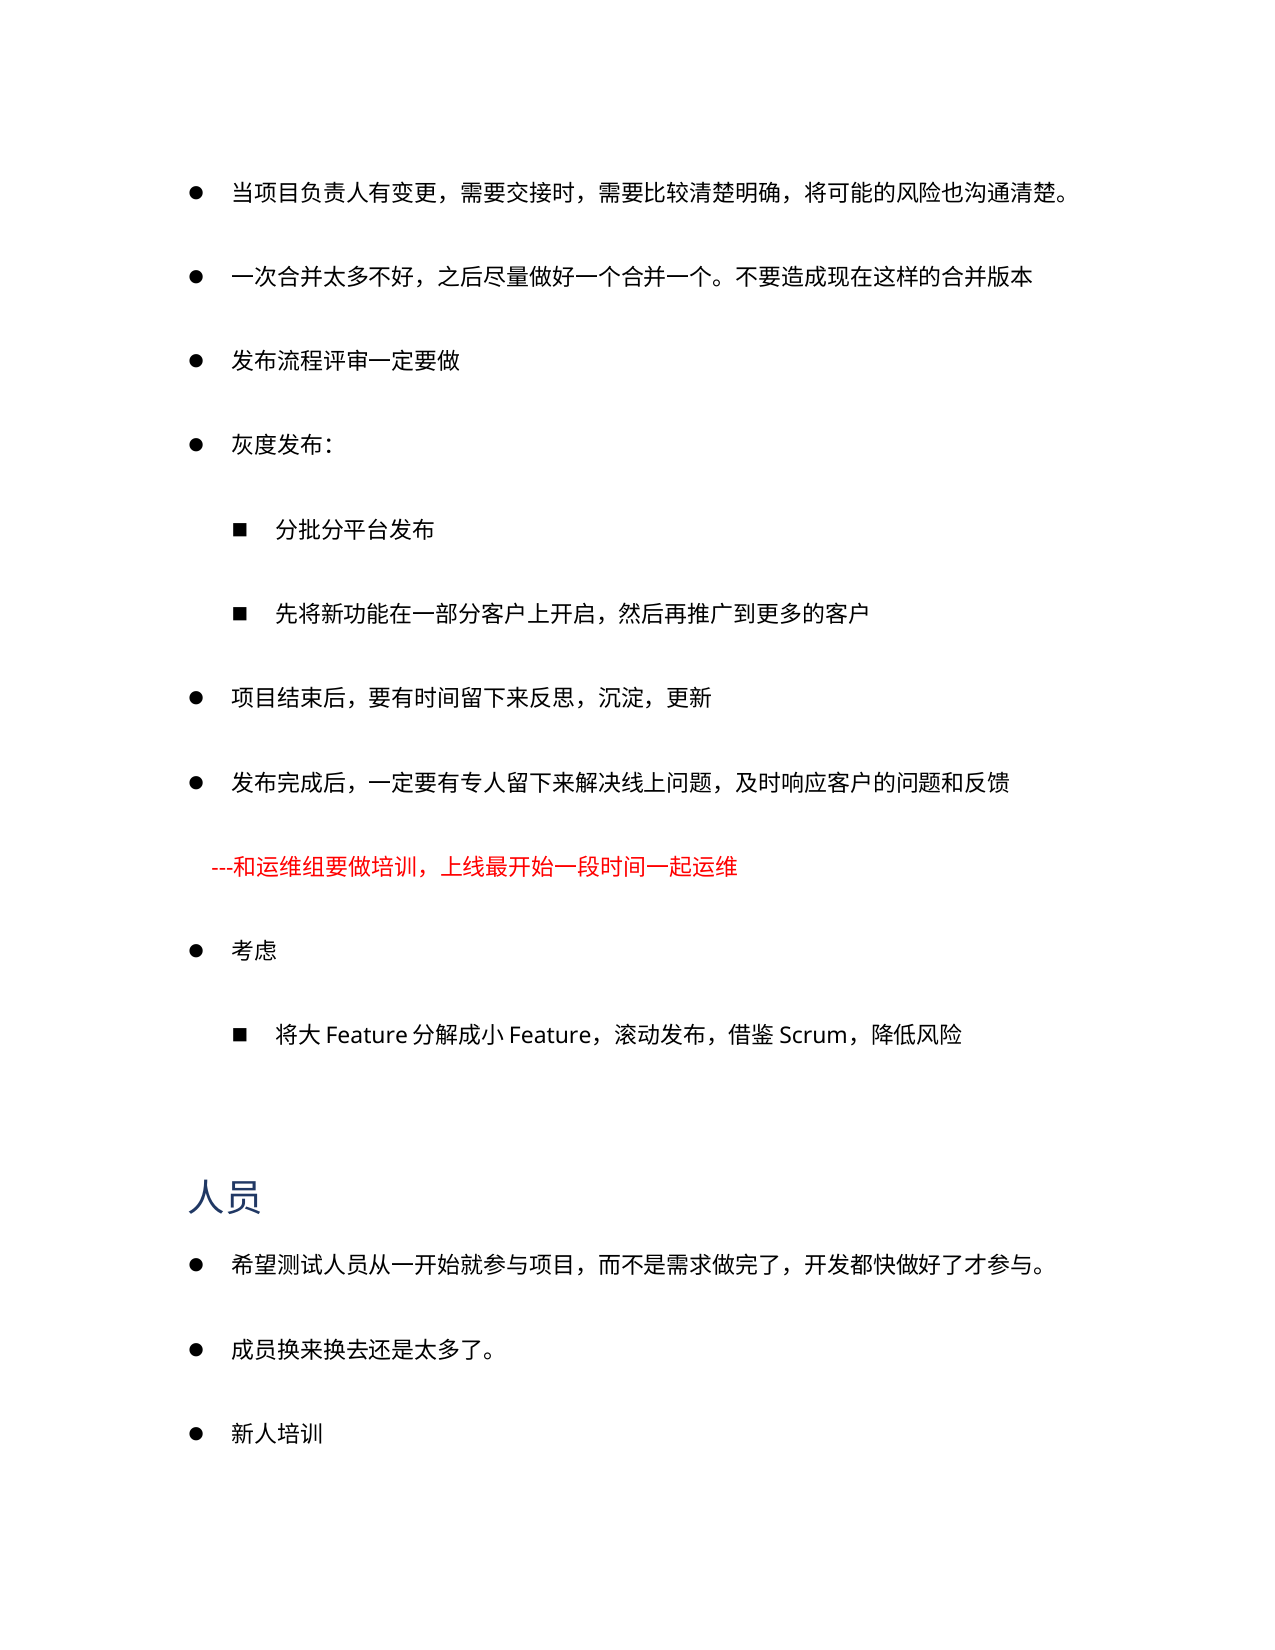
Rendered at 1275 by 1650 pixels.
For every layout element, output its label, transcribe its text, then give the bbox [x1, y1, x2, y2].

list 当项目负责人有变更，需要交接时，需要比较清楚明确，将可能的风险也沟通清楚。 [187, 159, 1087, 224]
list 将大Feature分解成小Feature，滚动发布，借鉴Scrum，降低风险 [231, 1001, 1087, 1066]
list 考虑 [187, 917, 1087, 982]
list ---和运维组要做培训，上线最开始一段时间一起运维 [187, 833, 1087, 898]
list 一次合并太多不好，之后尽量做好一个合并一个。不要造成现在这样的合并版本 [187, 243, 1087, 308]
list 发布流程评审一定要做 [187, 327, 1087, 392]
list 先将新功能在一部分客户上开启，然后再推广到更多的客户 [231, 580, 1087, 645]
list 项目结束后，要有时间留下来反思，沉淀，更新 [187, 664, 1087, 729]
list 发布完成后，一定要有专人留下来解决线上问题，及时响应客户的问题和反馈 [187, 749, 1087, 814]
list 希望测试人员从一开始就参与项目，而不是需求做完了，开发都快做好了才参与。 [187, 1232, 1087, 1297]
list 成员换来换去还是太多了。 [187, 1316, 1087, 1381]
list 分批分平台发布 [231, 496, 1087, 561]
list 新人培训 [187, 1400, 1087, 1465]
subtitle 人员 [187, 1162, 1087, 1227]
list 灰度发布： [187, 412, 1087, 477]
